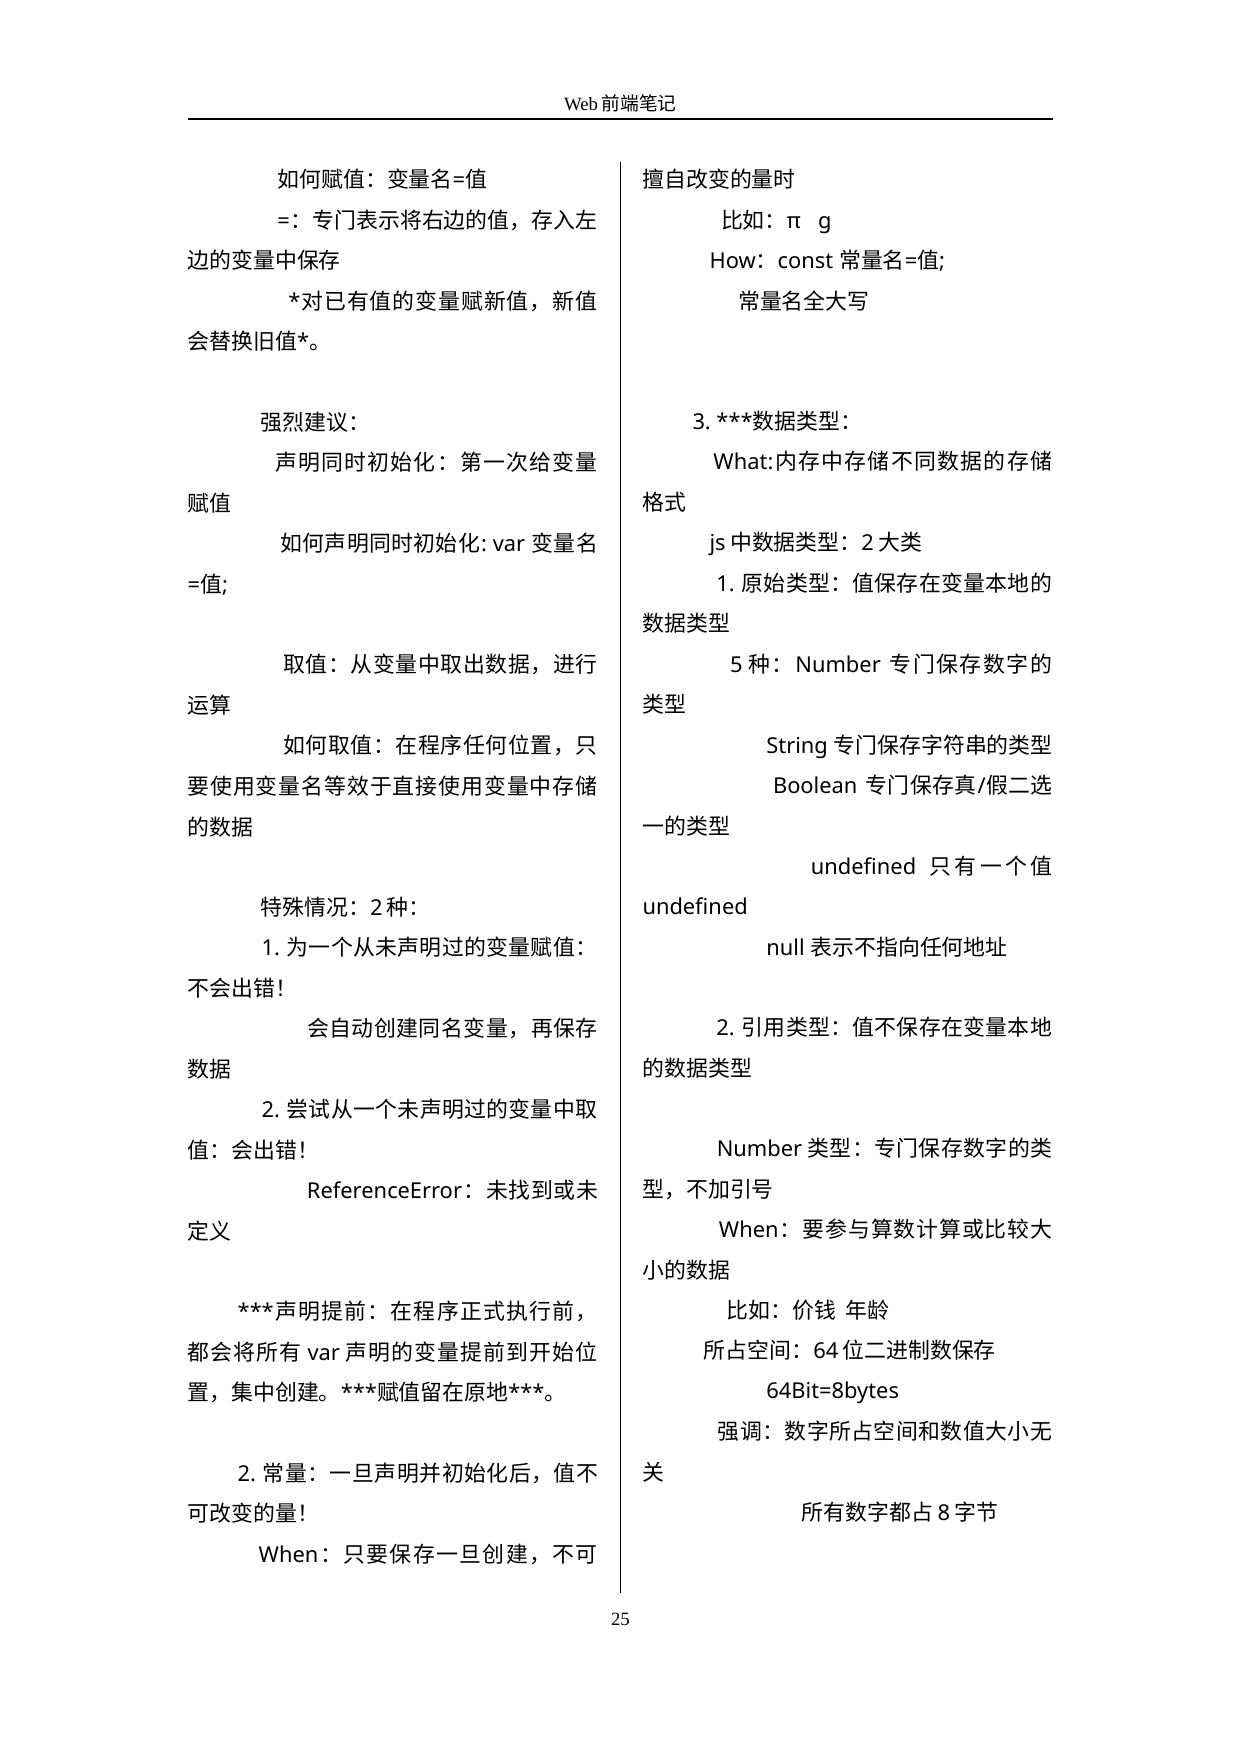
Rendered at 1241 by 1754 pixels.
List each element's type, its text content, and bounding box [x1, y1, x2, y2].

text Boolean 专门保存真/假二选一的类型 [642, 768, 1053, 841]
text 1. 原始类型：值保存在变量本地的数据类型 [642, 565, 1053, 638]
text undefined 只有一个值undefined [642, 849, 1053, 922]
text When：只要保存一旦创建，不可擅自改变的量时 [642, 162, 1053, 194]
text When：只要保存一旦创建，不可擅自改变的量时 [187, 1536, 598, 1569]
text 2. 引用类型：值不保存在变量本地的数据类型 [642, 1010, 1053, 1083]
text String 专门保存字符串的类型 [642, 727, 1053, 760]
text What:内存中存储不同数据的存储格式 [642, 444, 1053, 517]
text When：要参与算数计算或比较大小的数据 [642, 1212, 1053, 1285]
text How：const 常量名=值; [642, 243, 1053, 275]
text 会自动创建同名变量，再保存数据 [187, 1011, 598, 1084]
text 5种：Number 专门保存数字的类型 [642, 646, 1053, 719]
text 如何赋值：变量名=值 [187, 162, 598, 194]
text *对已有值的变量赋新值，新值会替换旧值*。 [187, 283, 598, 357]
text 比如：π g [642, 202, 1053, 235]
text 2. 尝试从一个未声明过的变量中取值：会出错！ [187, 1092, 598, 1165]
text 如何取值：在程序任何位置，只要使用变量名等效于直接使用变量中存储的数据 [187, 728, 598, 842]
text js中数据类型：2大类 [642, 525, 1053, 557]
text Number类型：专门保存数字的类型，不加引号 [642, 1131, 1053, 1204]
text 2. 常量：一旦声明并初始化后，值不可改变的量！ [187, 1455, 598, 1528]
text =：专门表示将右边的值，存入左边的变量中保存 [187, 202, 598, 276]
text null 表示不指向任何地址 [642, 929, 1053, 962]
text 64Bit=8bytes [642, 1373, 1053, 1406]
text 1. 为一个从未声明过的变量赋值：不会出错！ [187, 930, 598, 1003]
text 如何声明同时初始化: var 变量名=值; [187, 526, 598, 599]
text 常量名全大写 [642, 283, 1053, 316]
text 强烈建议： [187, 404, 598, 437]
text 3. ***数据类型： [642, 403, 1053, 436]
text ReferenceError：未找到或未定义 [187, 1173, 598, 1246]
text 声明同时初始化：第一次给变量赋值 [187, 445, 598, 518]
text 比如：价钱 年龄 [642, 1293, 1053, 1325]
text 所有数字都占8字节 [642, 1494, 1053, 1527]
text 特殊情况：2种： [187, 889, 598, 922]
text 所占空间：64位二进制数保存 [642, 1333, 1053, 1366]
text ***声明提前：在程序正式执行前，都会将所有var声明的变量提前到开始位置，集中创建。***赋值留在原地***。 [187, 1294, 598, 1408]
text 强调：数字所占空间和数值大小无关 [642, 1413, 1053, 1487]
text 取值：从变量中取出数据，进行运算 [187, 647, 598, 720]
